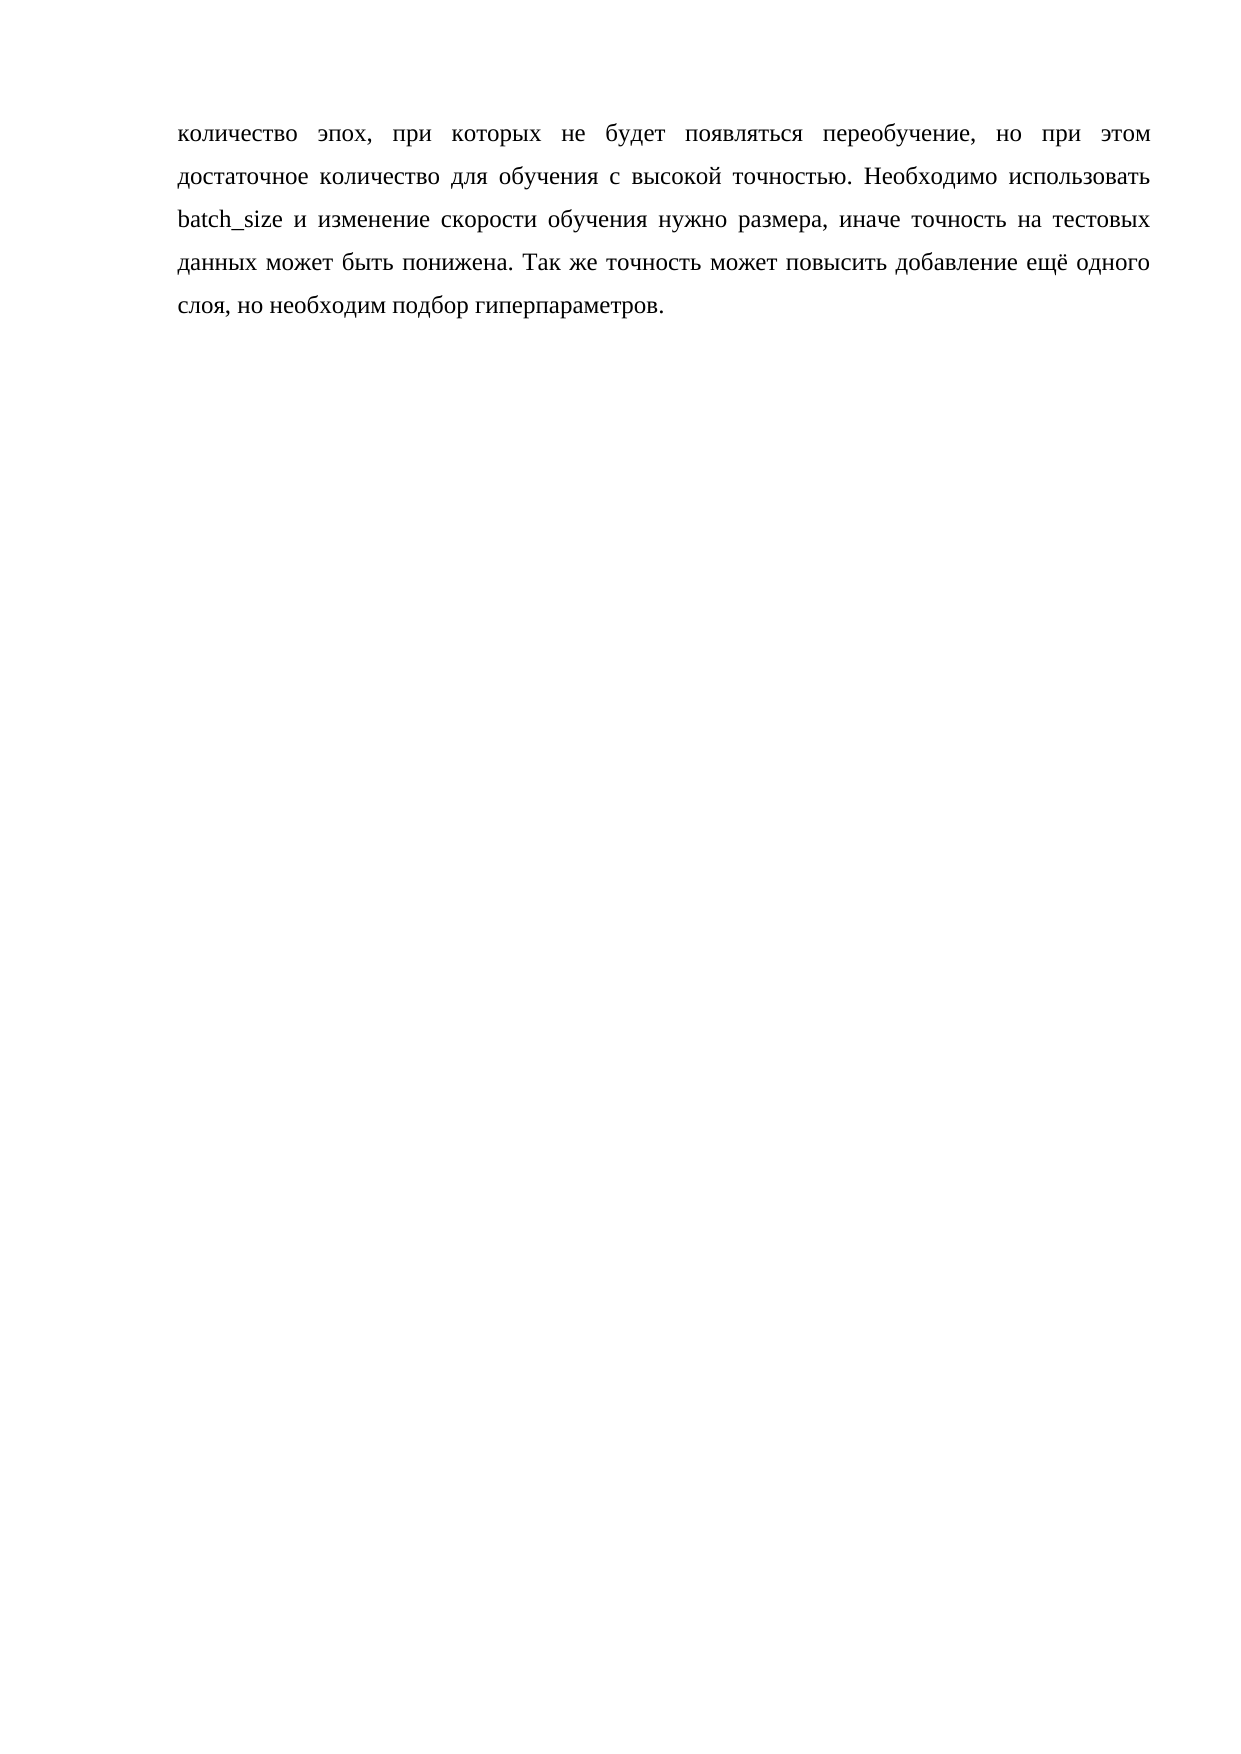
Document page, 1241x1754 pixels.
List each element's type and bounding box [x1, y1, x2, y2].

text [177, 118, 1152, 319]
